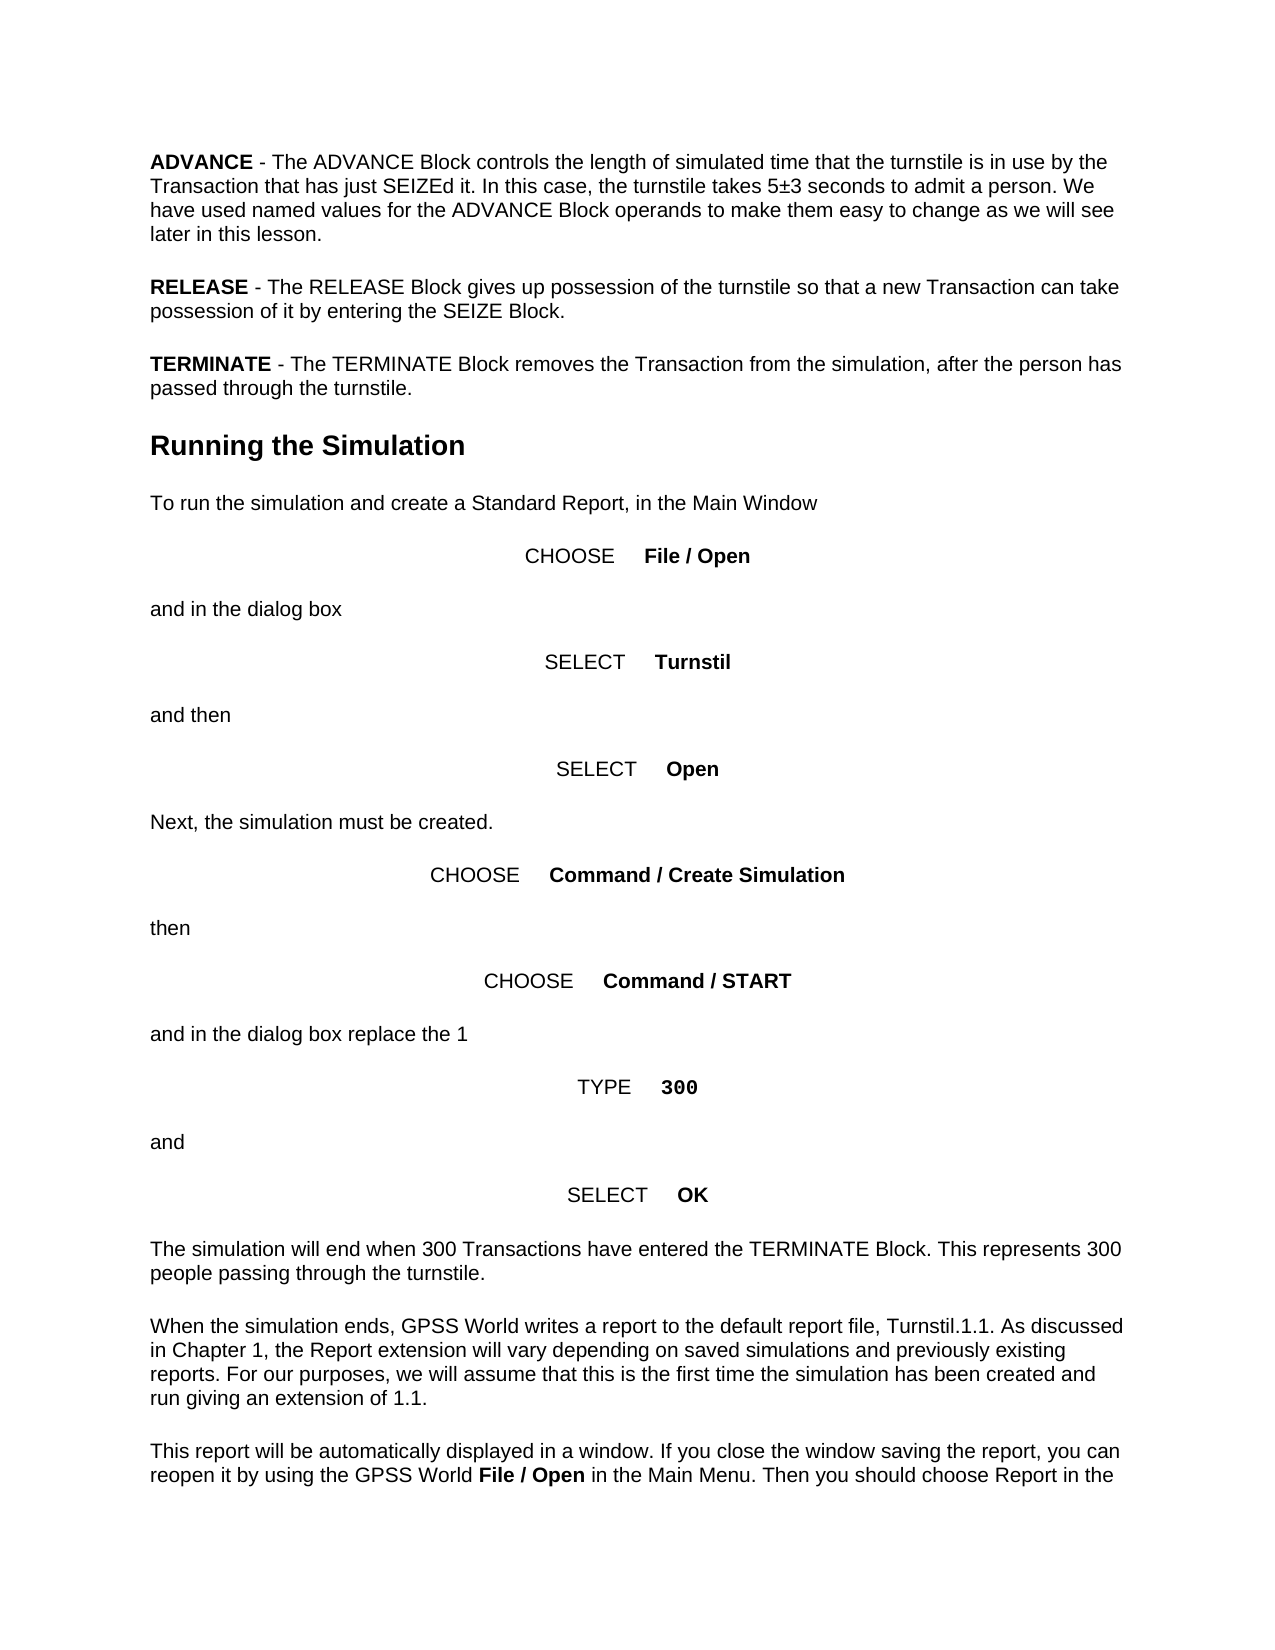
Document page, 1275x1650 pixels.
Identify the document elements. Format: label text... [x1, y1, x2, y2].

text CHOOSE File / Open [150, 544, 1125, 568]
text and [150, 1130, 1125, 1154]
text RELEASE - The RELEASE Block gives up possession of the turnstile so that a new Transaction can take possession of it by entering the SEIZE Block. [150, 275, 1125, 323]
text then [150, 916, 1125, 940]
text The simulation will end when 300 Transactions have entered the TERMINATE Block. This represents 300 people passing through the turnstile. [150, 1236, 1125, 1284]
text and in the dialog box [150, 597, 1125, 621]
text CHOOSE Command / Create Simulation [150, 863, 1125, 887]
text TYPE 300 [150, 1075, 1125, 1101]
text SELECT OK [150, 1183, 1125, 1207]
text CHOOSE Command / START [150, 969, 1125, 993]
text ADVANCE - The ADVANCE Block controls the length of simulated time that the turnstile is in use by the Transaction that has just SEIZEd it. In this case, the turnstile takes 5±3 seconds to admit a person. We have used named values for the ADVANCE Block operands to make them easy to change as we will see later in this lesson. [150, 150, 1125, 246]
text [150, 1438, 1125, 1486]
text and then [150, 703, 1125, 727]
text When the simulation ends, GPSS World writes a report to the default report file, Turnstil.1.1. As discussed in Chapter 1, the Report extension will vary depending on saved simulations and previously existing reports. For our purposes, we will assume that this is the first time the simulation has been created and run giving an extension of 1.1. [150, 1313, 1125, 1409]
text SELECT Turnstil [150, 650, 1125, 674]
text To run the simulation and create a Standard Report, in the Main Window [150, 491, 1125, 515]
text and in the dialog box replace the 1 [150, 1022, 1125, 1046]
text Next, the simulation must be created. [150, 809, 1125, 833]
text Running the Simulation [150, 429, 1125, 462]
text TERMINATE - The TERMINATE Block removes the Transaction from the simulation, after the person has passed through the turnstile. [150, 352, 1125, 400]
text SELECT Open [150, 756, 1125, 780]
